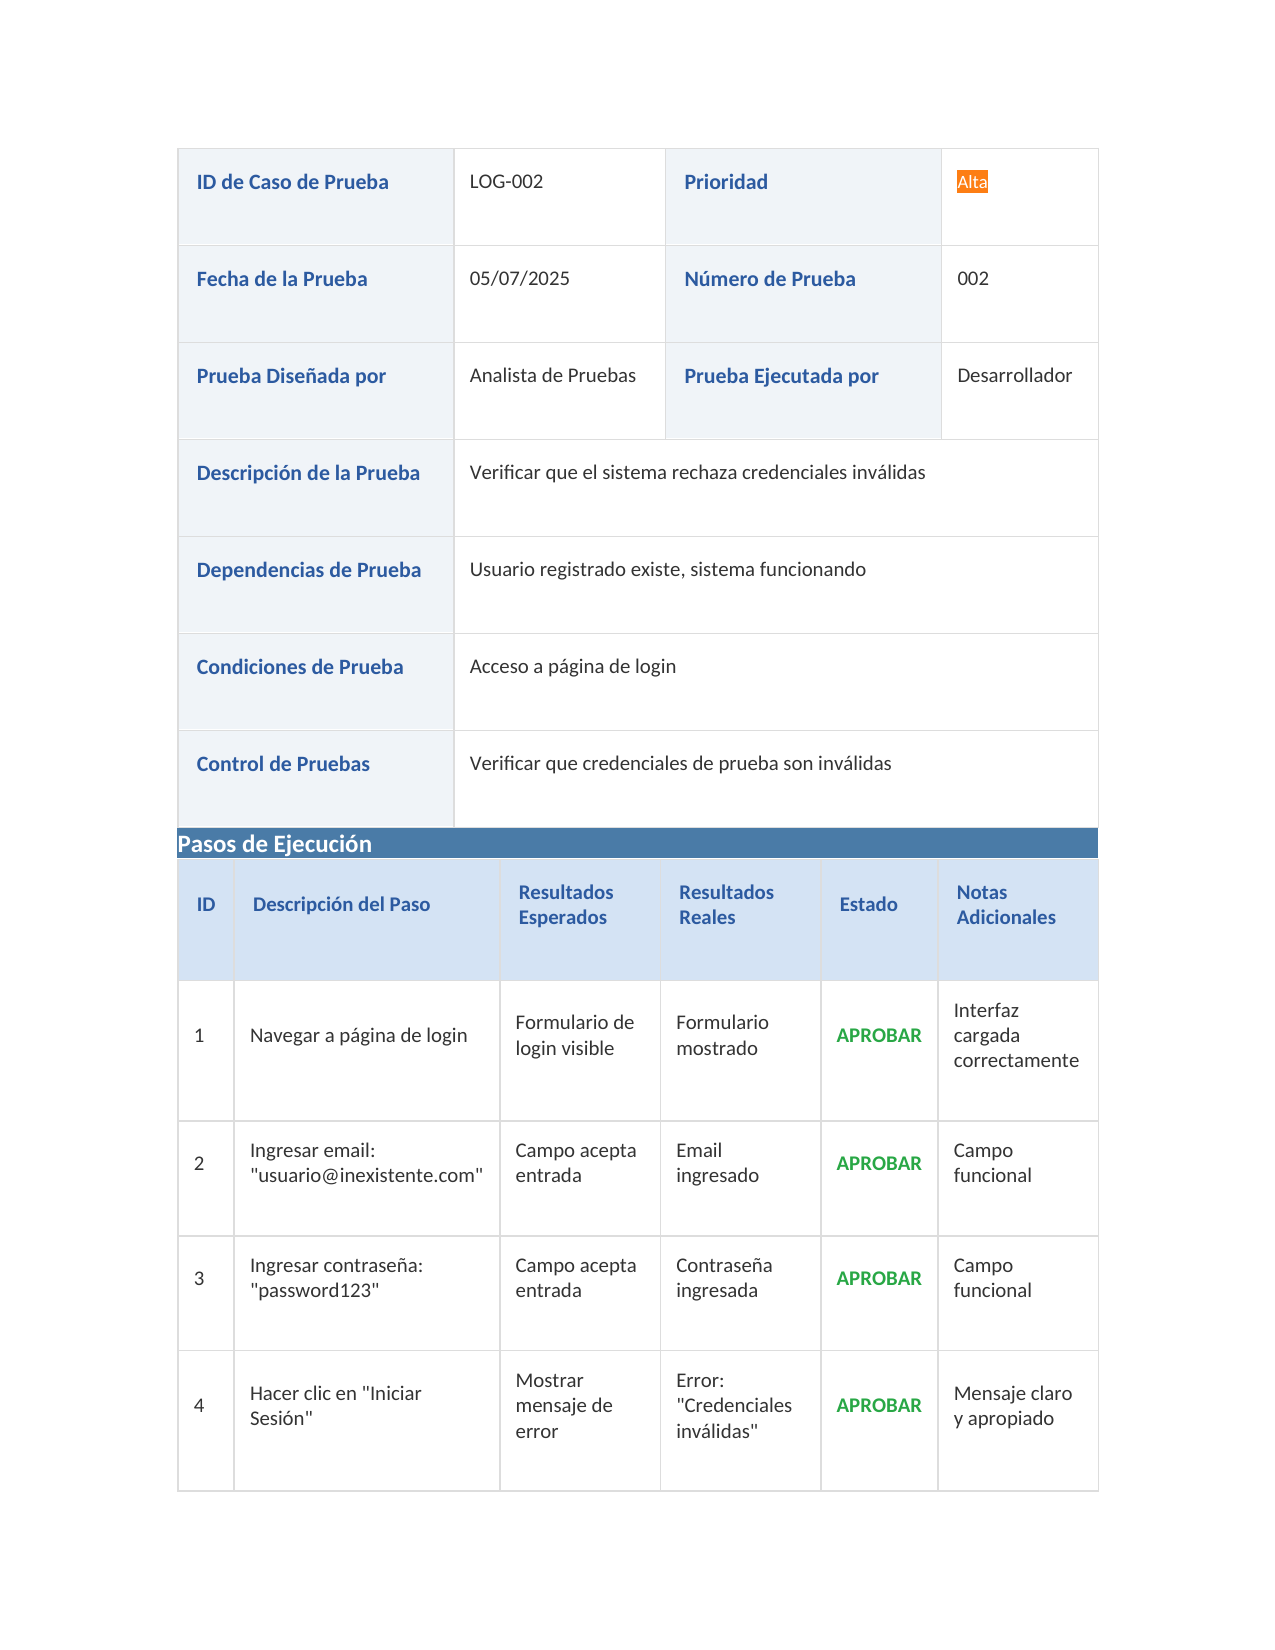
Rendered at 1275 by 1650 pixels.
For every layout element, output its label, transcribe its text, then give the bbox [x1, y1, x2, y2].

table_cell Ingresar contraseña: "password123" [235, 1237, 499, 1350]
table_header Resultados Reales [661, 860, 820, 980]
table_cell APROBAR [822, 1237, 937, 1350]
table_cell Mensaje claro y apropiado [939, 1351, 1098, 1490]
table_cell Campo acepta entrada [501, 1122, 660, 1235]
table_cell Prueba Ejecutada por [666, 343, 941, 438]
table_cell Hacer clic en "Iniciar Sesión" [235, 1351, 499, 1490]
table_cell Condiciones de Prueba [179, 634, 453, 729]
table_cell Interfaz cargada correctamente [939, 981, 1098, 1120]
table_header Alta [942, 149, 1098, 244]
table_cell Mostrar mensaje de error [501, 1351, 660, 1490]
table_header Resultados Esperados [501, 860, 660, 980]
table_cell Prueba Diseñada por [179, 343, 453, 438]
table_cell APROBAR [822, 1351, 937, 1490]
table_header Descripción del Paso [235, 860, 499, 980]
table_cell Contraseña ingresada [661, 1237, 820, 1350]
table_cell 1 [179, 981, 233, 1120]
table_header LOG-002 [455, 149, 665, 244]
table_cell Error: "Credenciales inválidas" [661, 1351, 820, 1490]
table_cell APROBAR [822, 981, 937, 1120]
table_cell APROBAR [822, 1122, 937, 1235]
table_cell 002 [942, 246, 1098, 342]
table_cell Verificar que credenciales de prueba son inválidas [455, 731, 1098, 826]
table_cell Ingresar email: "usuario@inexistente.com" [235, 1122, 499, 1235]
table_cell Fecha de la Prueba [179, 246, 453, 342]
table_cell Formulario de login visible [501, 981, 660, 1120]
table_header Estado [822, 860, 937, 980]
table_cell Número de Prueba [666, 246, 941, 342]
table_cell Acceso a página de login [455, 634, 1098, 729]
table_cell 3 [179, 1237, 233, 1350]
table_cell Campo acepta entrada [501, 1237, 660, 1350]
table_cell 05/07/2025 [455, 246, 665, 342]
table_cell Email ingresado [661, 1122, 820, 1235]
table_cell Descripción de la Prueba [179, 440, 453, 536]
table_cell 2 [179, 1122, 233, 1235]
table_cell Analista de Pruebas [455, 343, 665, 438]
table_cell Verificar que el sistema rechaza credenciales inválidas [455, 440, 1098, 536]
table_header Notas Adicionales [939, 860, 1098, 980]
table_cell Desarrollador [942, 343, 1098, 438]
table_cell 4 [179, 1351, 233, 1490]
table_cell Usuario registrado existe, sistema funcionando [455, 537, 1098, 632]
table_cell Campo funcional [939, 1122, 1098, 1235]
table_cell Navegar a página de login [235, 981, 499, 1120]
table_header ID [179, 860, 233, 980]
table_cell Control de Pruebas [179, 731, 453, 826]
text Pasos de Ejecución [177, 828, 1098, 858]
table_cell Dependencias de Prueba [179, 537, 453, 632]
table_cell Campo funcional [939, 1237, 1098, 1350]
table_cell Formulario mostrado [661, 981, 820, 1120]
table_header Prioridad [666, 149, 941, 244]
table_header ID de Caso de Prueba [179, 149, 453, 244]
